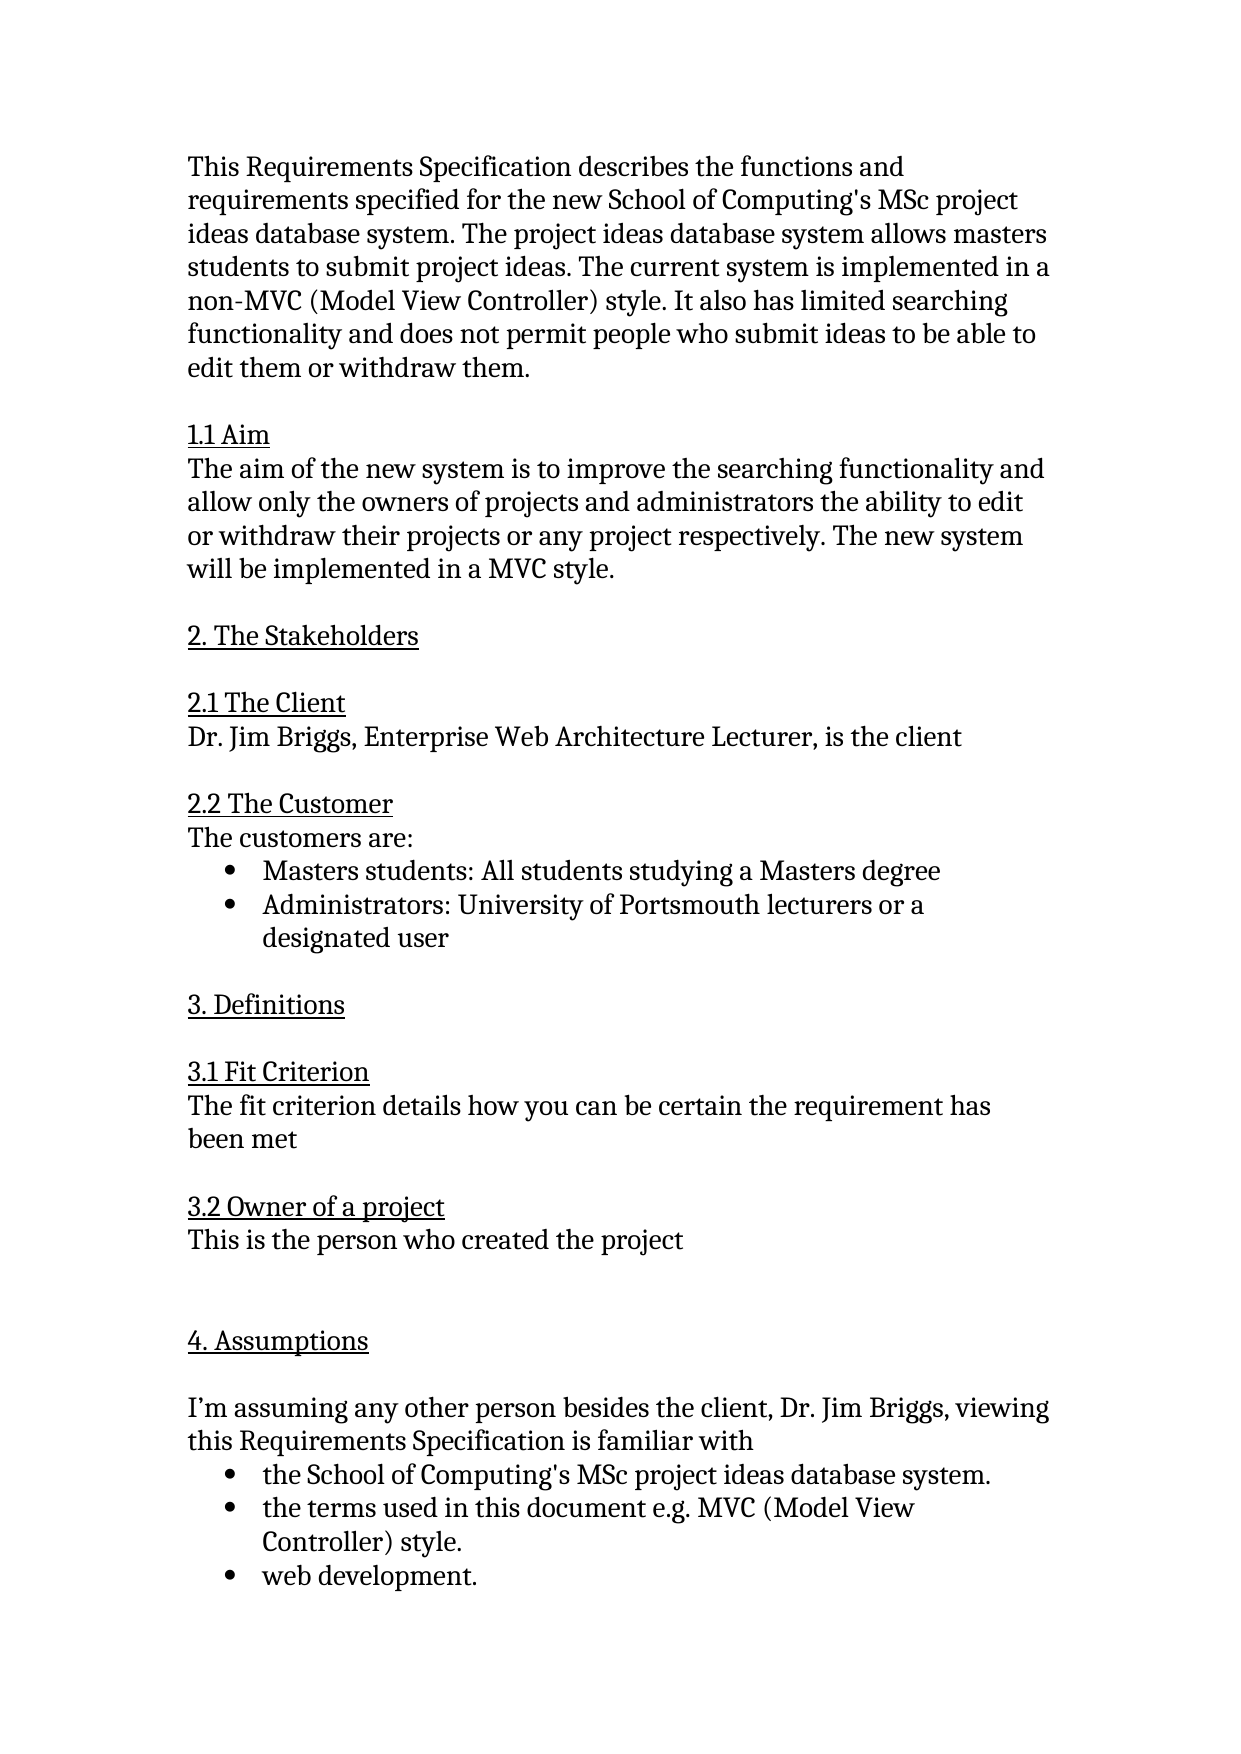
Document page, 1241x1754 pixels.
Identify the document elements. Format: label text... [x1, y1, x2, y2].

text 1.1 Aim [187, 418, 1053, 452]
text 2.1 The Client [187, 687, 1053, 720]
list web development. [225, 1559, 1053, 1592]
text I’m assuming any other person besides the client, Dr. Jim Briggs, viewing this Requirements Specification is familiar with [187, 1391, 1053, 1458]
text 3.2 Owner of a project [187, 1190, 1053, 1223]
text The aim of the new system is to improve the searching functionality and allow only the owners of projects and administrators the ability to edit or withdraw their projects or any project respectively. The new system will be implemented in a MVC style. [187, 452, 1053, 586]
list Administrators: University of Portsmouth lecturers or a designated user [225, 888, 1053, 955]
text 2. The Stakeholders [187, 619, 1053, 653]
text 4. Assumptions [187, 1324, 1053, 1357]
list the terms used in this document e.g. MVC (Model View Controller) style. [225, 1492, 1053, 1559]
list the School of Computing's MSc project ideas database system. [225, 1458, 1053, 1492]
text 3. Definitions [187, 988, 1053, 1022]
text The fit criterion details how you can be certain the requirement has been met [187, 1089, 1053, 1156]
text The customers are: [187, 821, 1053, 854]
text 3.1 Fit Criterion [187, 1056, 1053, 1089]
text This is the person who created the project [187, 1223, 1053, 1257]
list Masters students: All students studying a Masters degree [225, 854, 1053, 888]
text Dr. Jim Briggs, Enterprise Web Architecture Lecturer, is the client [187, 720, 1053, 754]
text This Requirements Specification describes the functions and requirements specified for the new School of Computing's MSc project ideas database system. The project ideas database system allows masters students to submit project ideas. The current system is implemented in a non-MVC (Model View Controller) style. It also has limited searching functionality and does not permit people who submit ideas to be able to edit them or withdraw them. [187, 150, 1053, 385]
text 2.2 The Customer [187, 787, 1053, 821]
